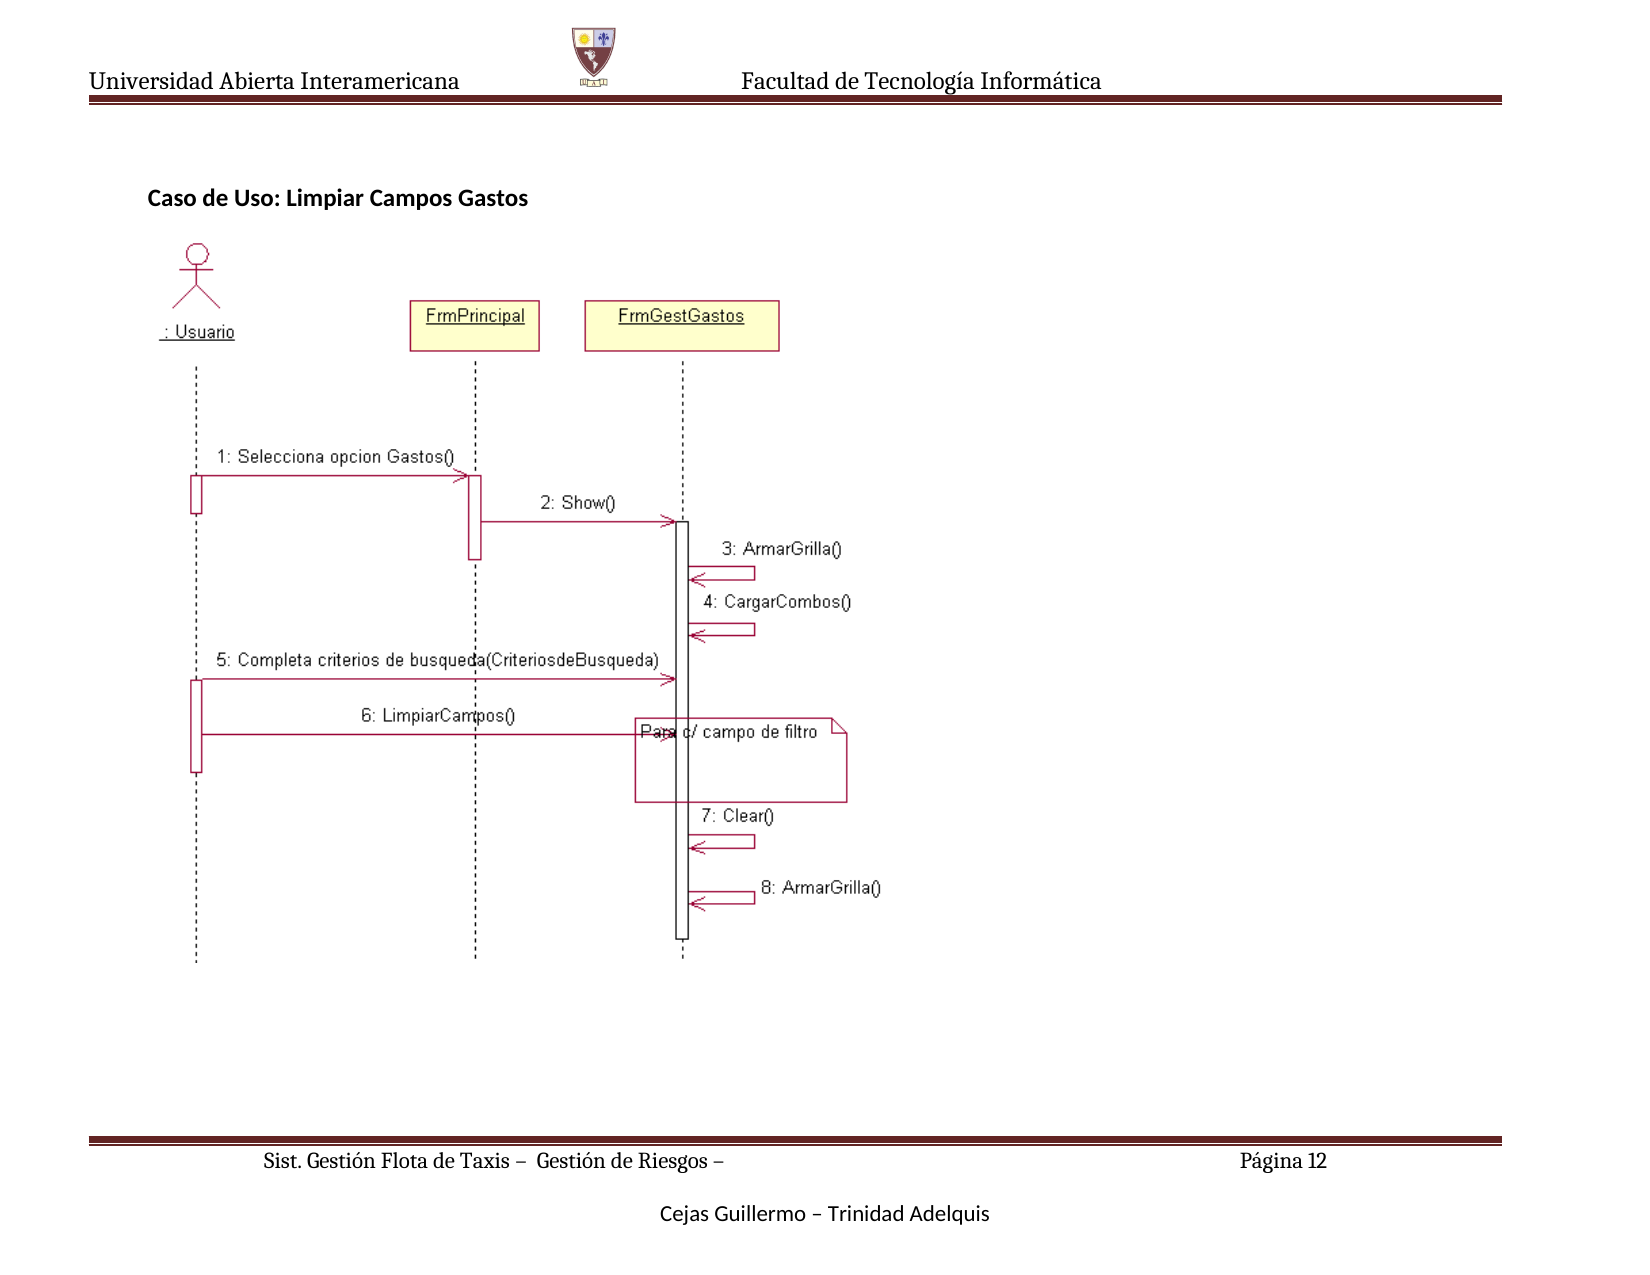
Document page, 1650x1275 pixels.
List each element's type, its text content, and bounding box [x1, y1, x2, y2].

picture [147, 238, 891, 963]
picture [562, 23, 626, 89]
text Caso de Uso: Limpiar Campos Gastos [148, 182, 1502, 213]
